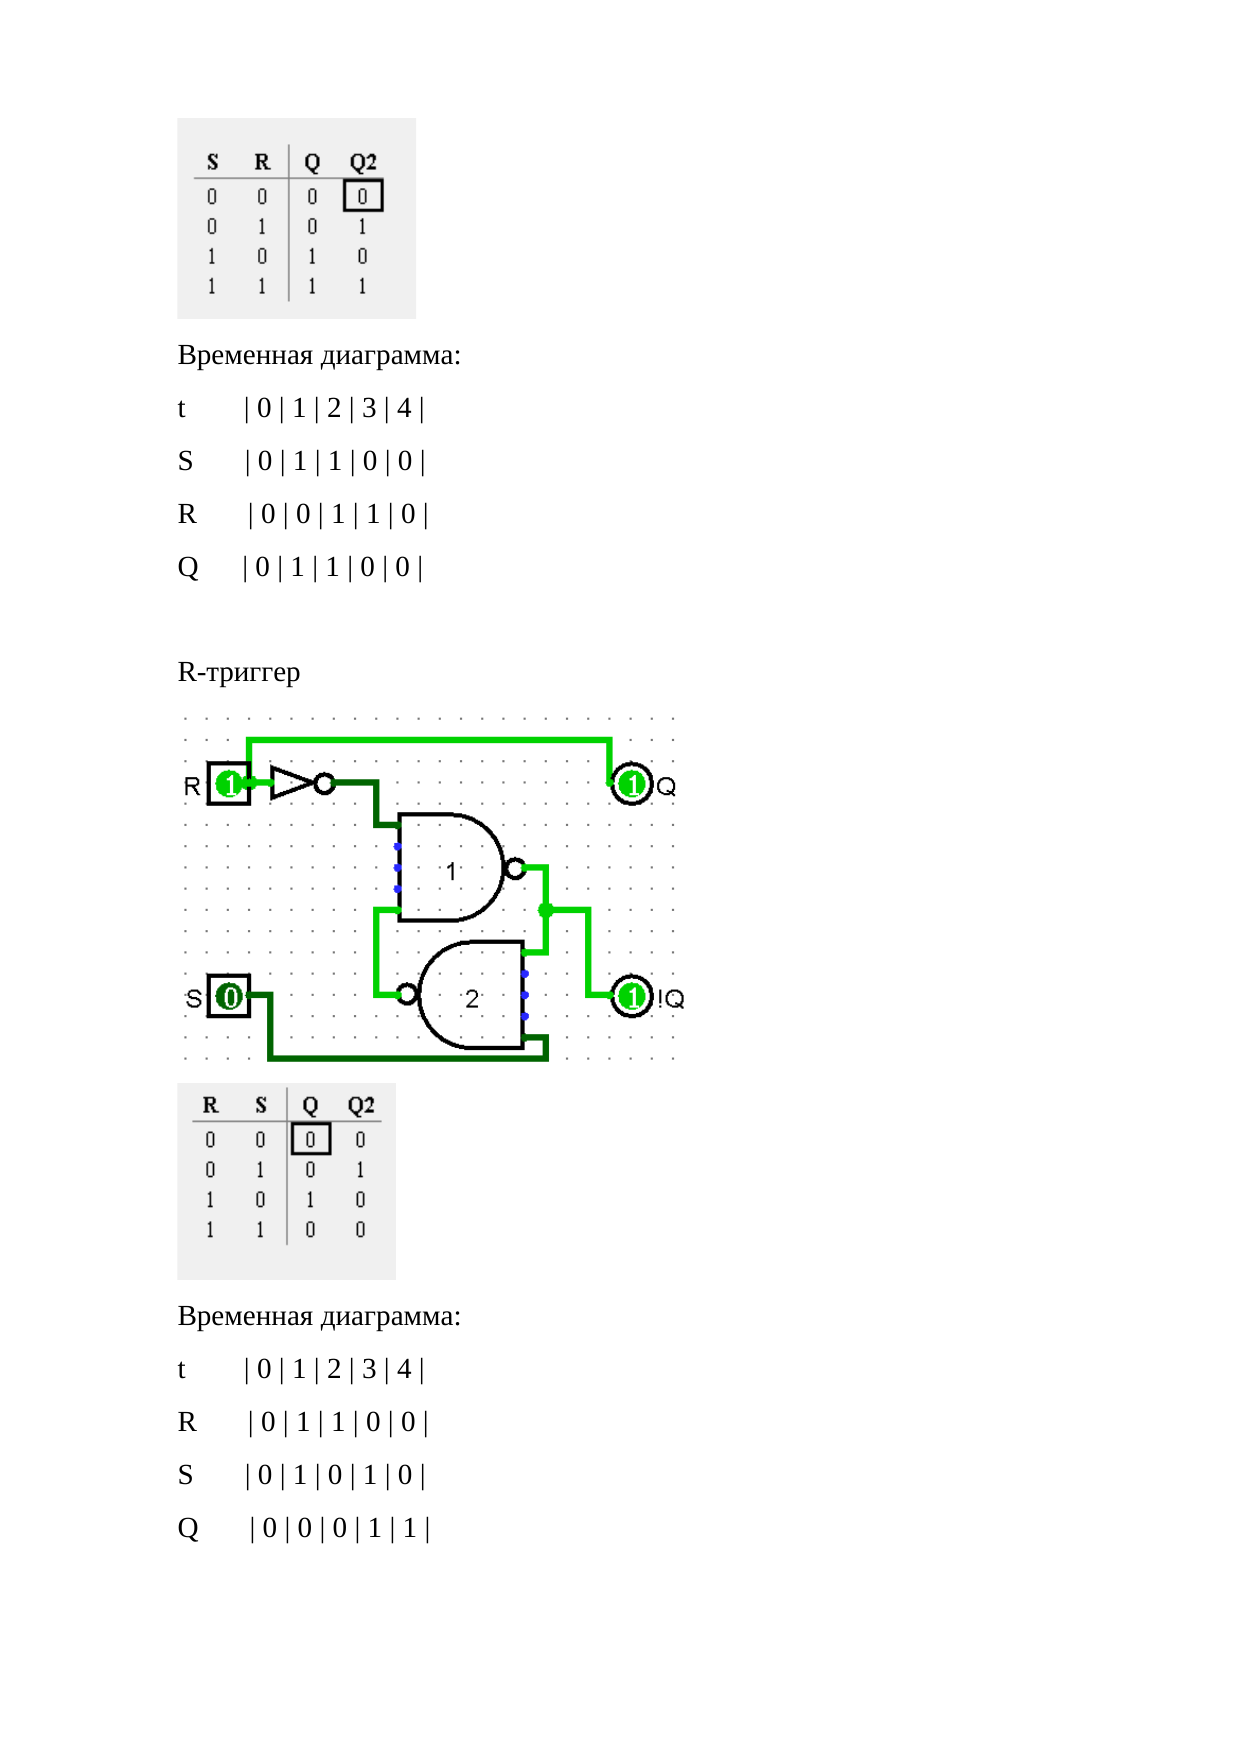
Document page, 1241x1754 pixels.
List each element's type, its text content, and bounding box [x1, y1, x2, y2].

picture [177, 118, 417, 319]
text t | 0 | 1 | 2 | 3 | 4 | [177, 1351, 1152, 1385]
text R-триггер [177, 654, 1152, 688]
text Временная диаграмма: [177, 337, 1152, 371]
text Q | 0 | 1 | 1 | 0 | 0 | [177, 549, 1152, 582]
text R | 0 | 0 | 1 | 1 | 0 | [177, 496, 1152, 529]
text S | 0 | 1 | 1 | 0 | 0 | [177, 443, 1152, 477]
text t | 0 | 1 | 2 | 3 | 4 | [177, 390, 1152, 424]
text S | 0 | 1 | 0 | 1 | 0 | [177, 1457, 1152, 1490]
text Временная диаграмма: [177, 1298, 1152, 1332]
text Q | 0 | 0 | 0 | 1 | 1 | [177, 1510, 1152, 1543]
picture [177, 1083, 396, 1280]
picture [177, 707, 690, 1065]
text R | 0 | 1 | 1 | 0 | 0 | [177, 1404, 1152, 1438]
